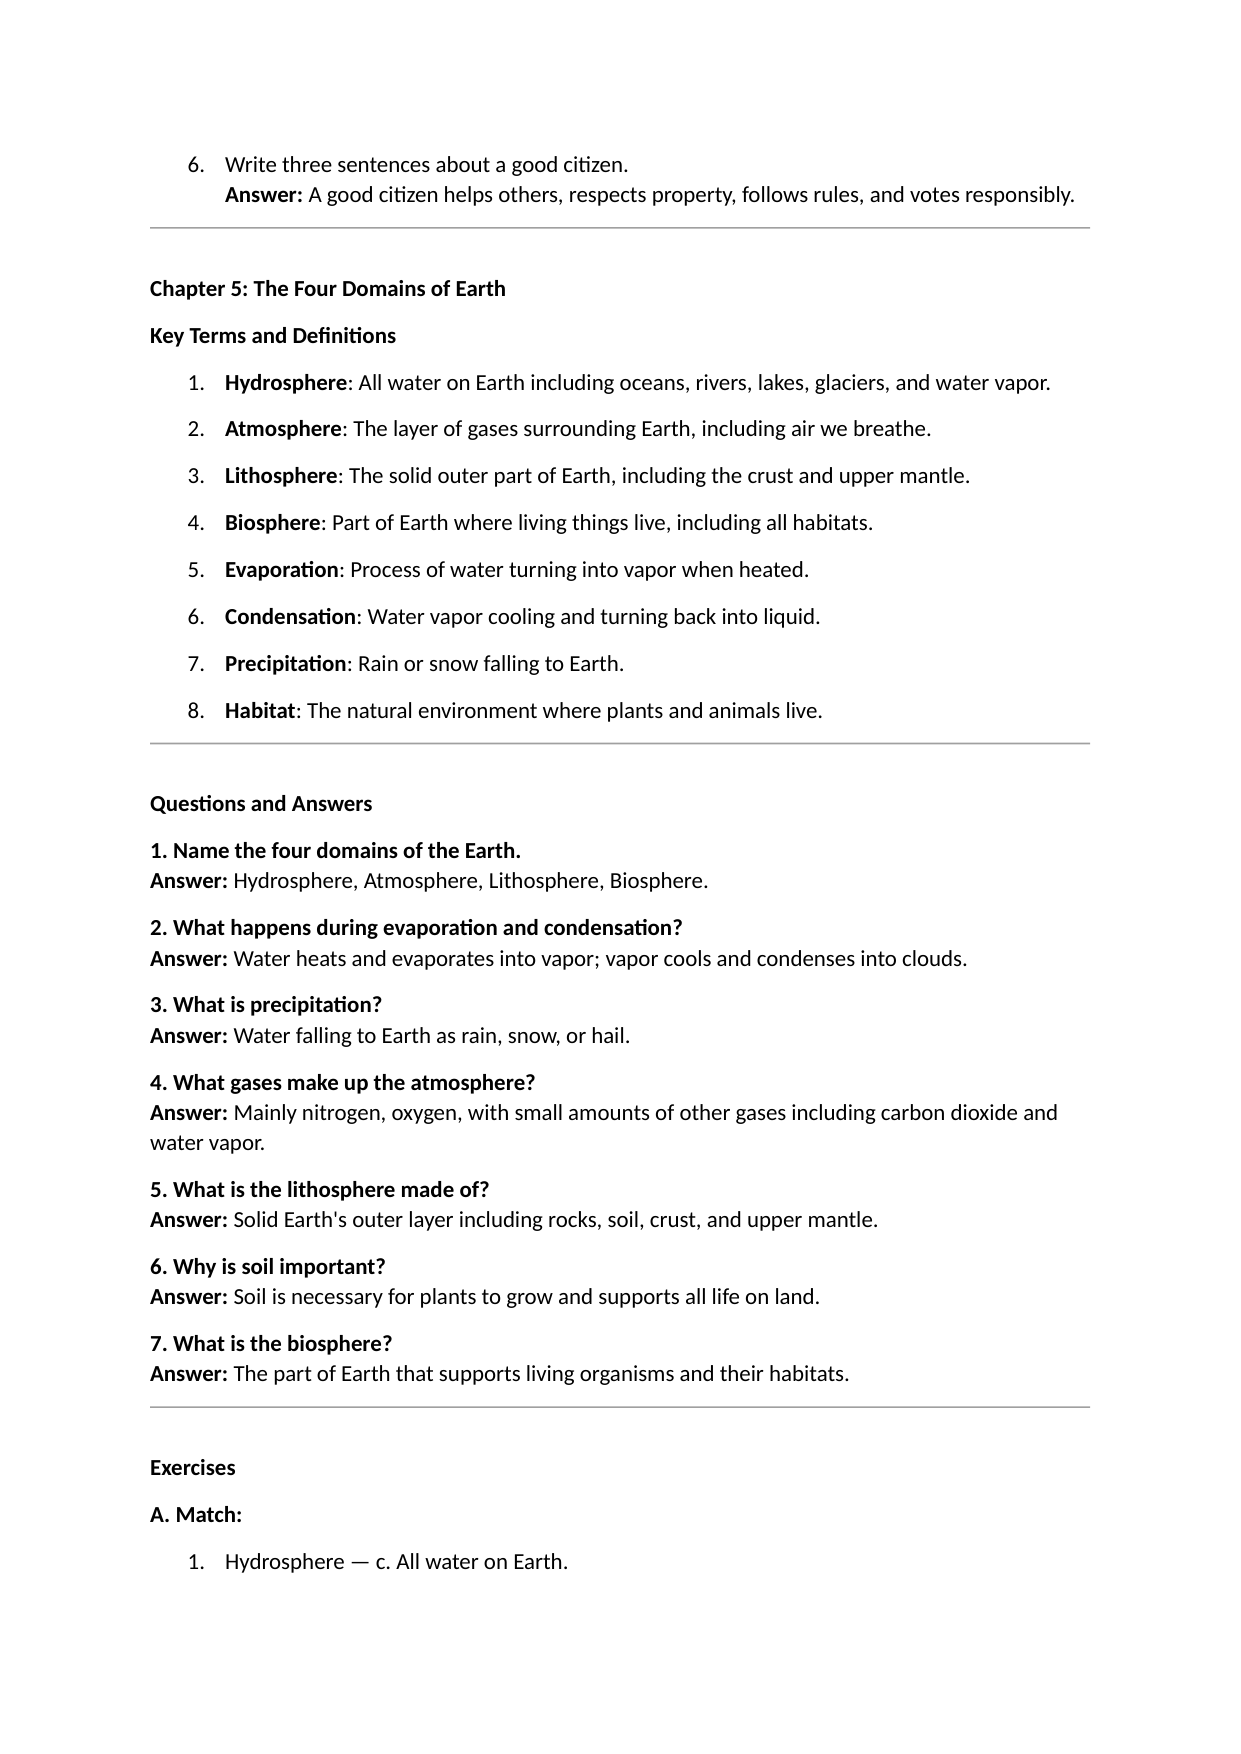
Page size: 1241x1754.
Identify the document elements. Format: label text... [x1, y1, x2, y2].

list Hydrosphere: All water on Earth including oceans, rivers, lakes, glaciers, and water vapor. [187, 368, 1090, 396]
text 2. What happens during evaporation and condensation? Answer: Water heats and evaporates into vapor; vapor cools and condenses into clouds. [150, 913, 1090, 972]
list Write three sentences about a good citizen. Answer: A good citizen helps others, respects property, follows rules, and votes responsibly. [187, 150, 1090, 208]
text 1. Name the four domains of the Earth. Answer: Hydrosphere, Atmosphere, Lithosphere, Biosphere. [150, 836, 1090, 895]
text 4. What gases make up the atmosphere? Answer: Mainly nitrogen, oxygen, with small amounts of other gases including carbon dioxide and water vapor. [150, 1068, 1090, 1156]
text 3. What is precipitation? Answer: Water falling to Earth as rain, snow, or hail. [150, 991, 1090, 1049]
list Evaporation: Process of water turning into vapor when heated. [187, 555, 1090, 583]
list Hydrosphere — c. All water on Earth. [187, 1547, 1090, 1575]
text 7. What is the biosphere? Answer: The part of Earth that supports living organisms and their habitats. [150, 1329, 1090, 1387]
list Condensation: Water vapor cooling and turning back into liquid. [187, 602, 1090, 630]
text A. Match: [150, 1500, 1090, 1528]
text 5. What is the lithosphere made of? Answer: Solid Earth's outer layer including rocks, soil, crust, and upper mantle. [150, 1175, 1090, 1233]
text Key Terms and Definitions [150, 321, 1090, 349]
list Precipitation: Rain or snow falling to Earth. [187, 649, 1090, 677]
text Chapter 5: The Four Domains of Earth [150, 274, 1090, 302]
text Exercises [150, 1453, 1090, 1481]
list Atmosphere: The layer of gases surrounding Earth, including air we breathe. [187, 414, 1090, 443]
list Biosphere: Part of Earth where living things live, including all habitats. [187, 508, 1090, 536]
text 6. Why is soil important? Answer: Soil is necessary for plants to grow and supports all life on land. [150, 1252, 1090, 1310]
text Questions and Answers [150, 789, 1090, 818]
list Lithosphere: The solid outer part of Earth, including the crust and upper mantle. [187, 461, 1090, 489]
list Habitat: The natural environment where plants and animals live. [187, 696, 1090, 724]
